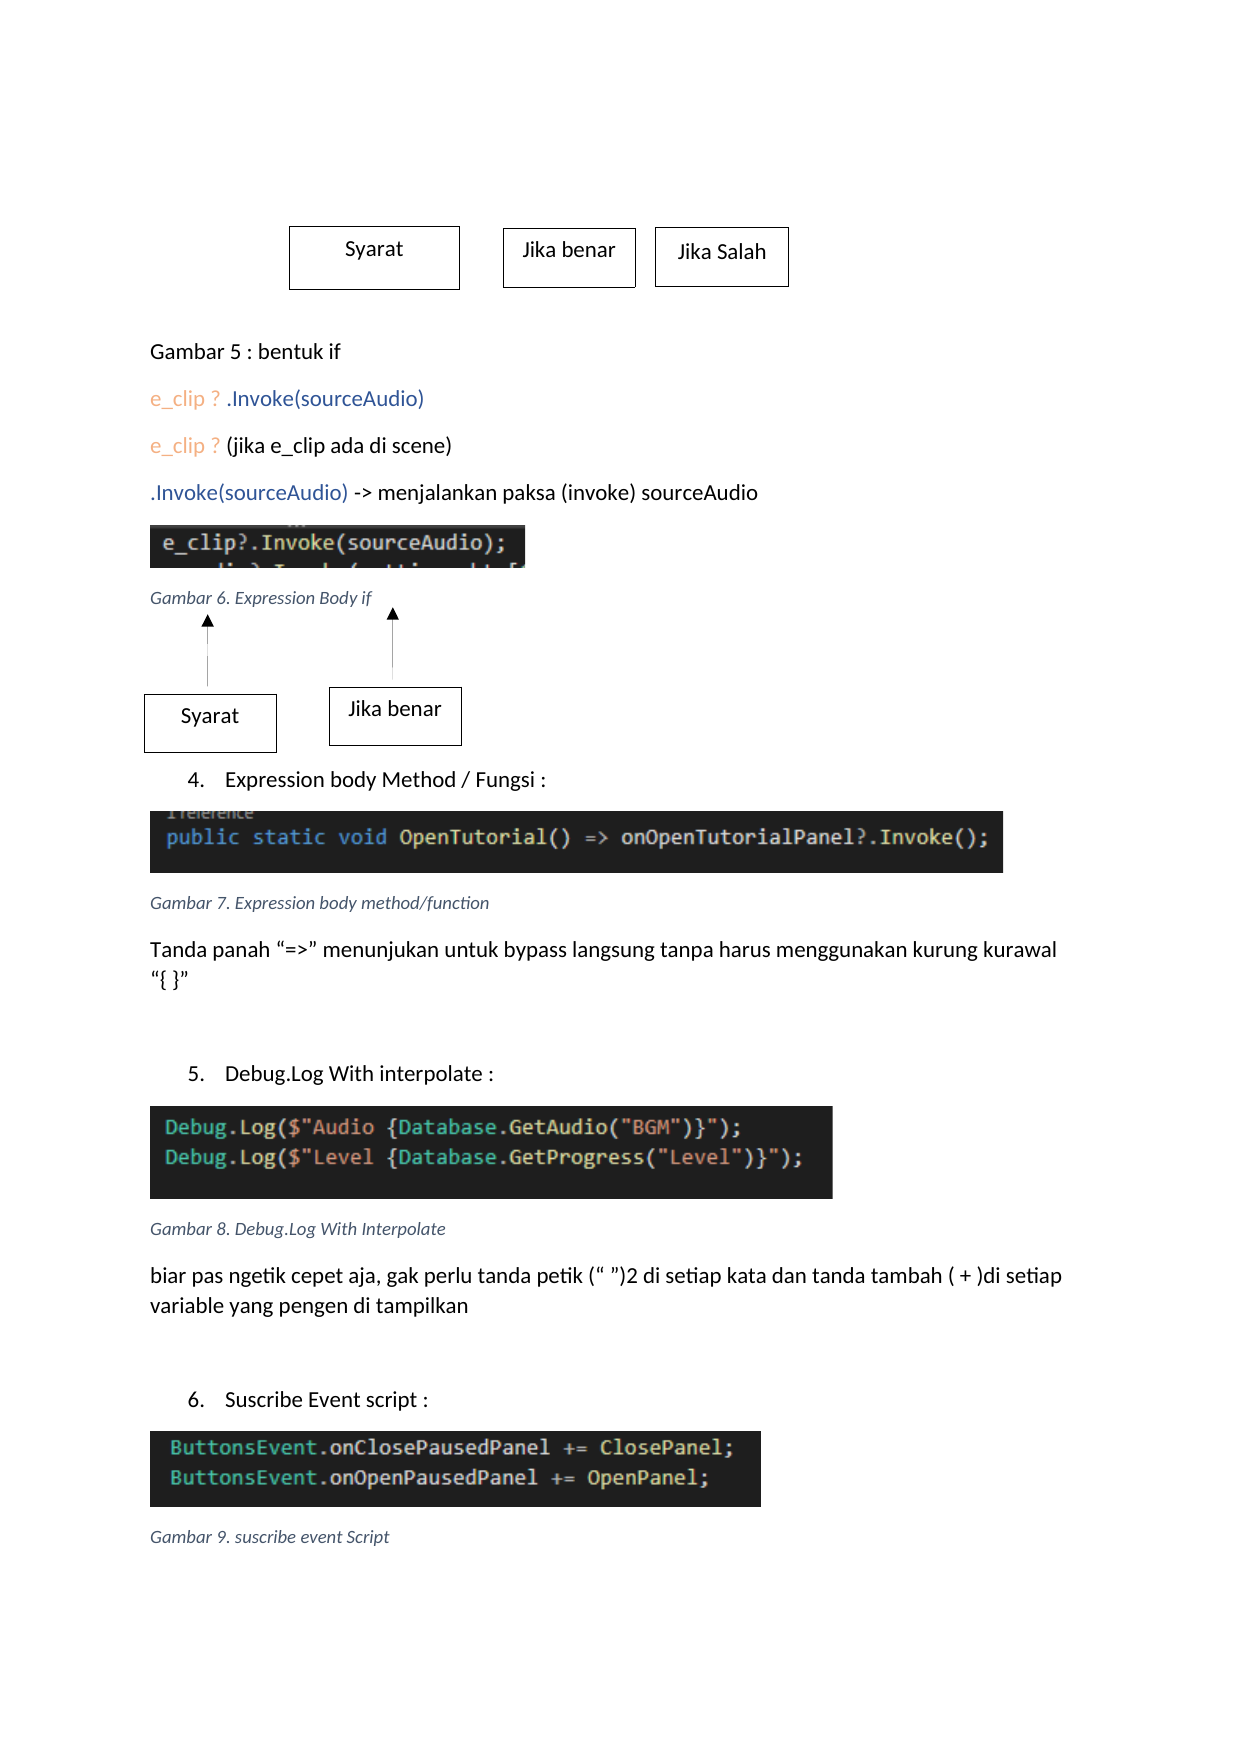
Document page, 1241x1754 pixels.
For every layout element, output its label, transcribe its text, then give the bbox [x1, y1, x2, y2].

text Gambar 5 : bentuk if [150, 337, 1090, 366]
text biar pas ngetik cepet aja, gak perlu tanda petik (“ ”)2 di setiap kata dan tanda tambah ( + )di setiap variable yang pengen di tampilkan [150, 1261, 1090, 1319]
list Suscribe Event script : [187, 1385, 1090, 1413]
list Debug.Log With interpolate : [187, 1059, 1090, 1087]
text Gambar 6. Expression Body if [150, 586, 1090, 609]
text Tanda panah “=>” menunjukan untuk bypass langsung tanpa harus menggunakan kurung kurawal “{ }” [150, 935, 1090, 993]
picture [150, 1106, 833, 1199]
text Gambar 7. Expression body method/function [150, 892, 1090, 914]
list Expression body Method / Fungsi : [187, 765, 1090, 793]
text .Invoke(sourceAudio) -> menjalankan paksa (invoke) sourceAudio [150, 478, 1090, 506]
picture [150, 525, 525, 568]
text e_clip ? .Invoke(sourceAudio) [150, 384, 1090, 412]
text e_clip ? (jika e_clip ada di scene) [150, 431, 1090, 459]
text Gambar 9. suscribe event Script [150, 1526, 1090, 1548]
picture [150, 811, 1004, 873]
picture [150, 1431, 761, 1507]
text Gambar 8. Debug.Log With Interpolate [150, 1217, 1090, 1240]
